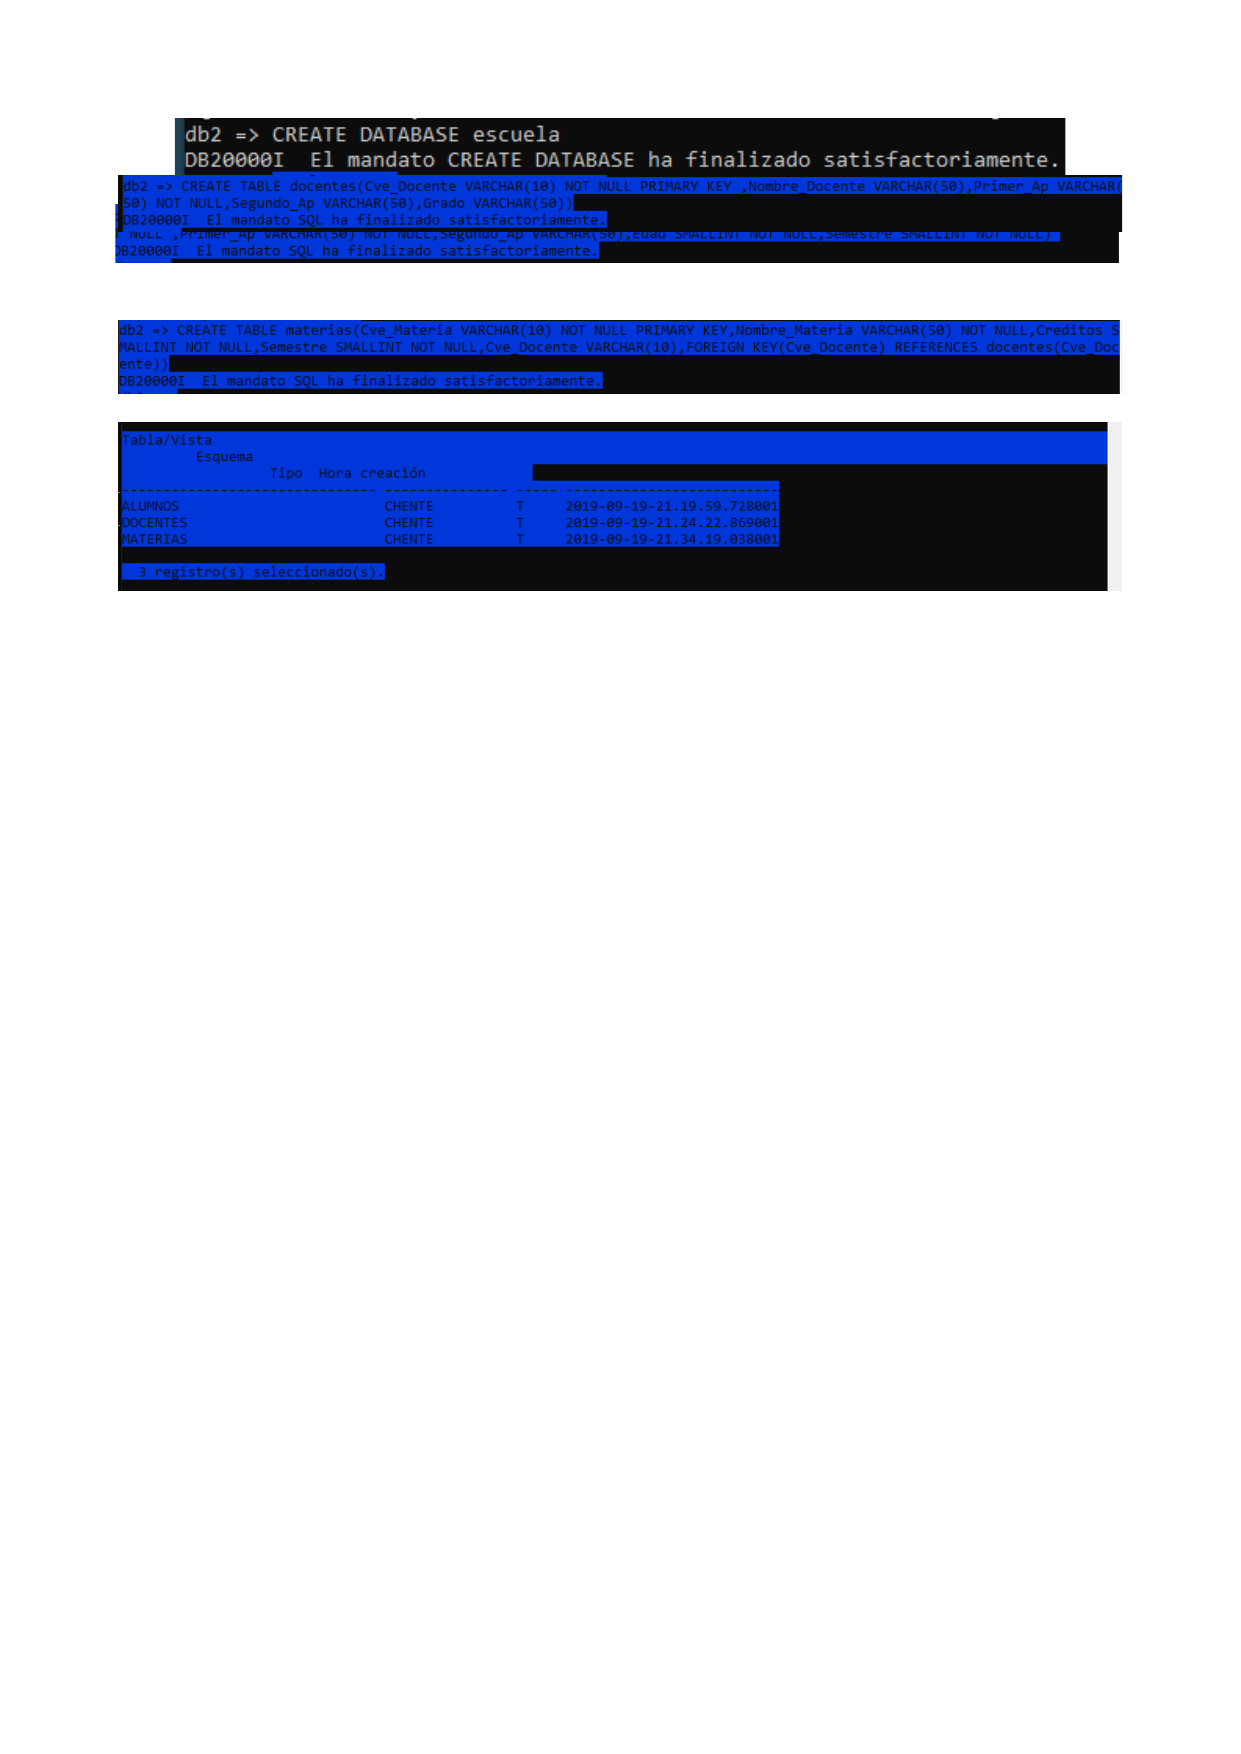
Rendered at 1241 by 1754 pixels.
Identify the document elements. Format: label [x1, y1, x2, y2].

picture [118, 320, 1123, 394]
picture [118, 422, 1123, 591]
picture [115, 118, 1123, 263]
